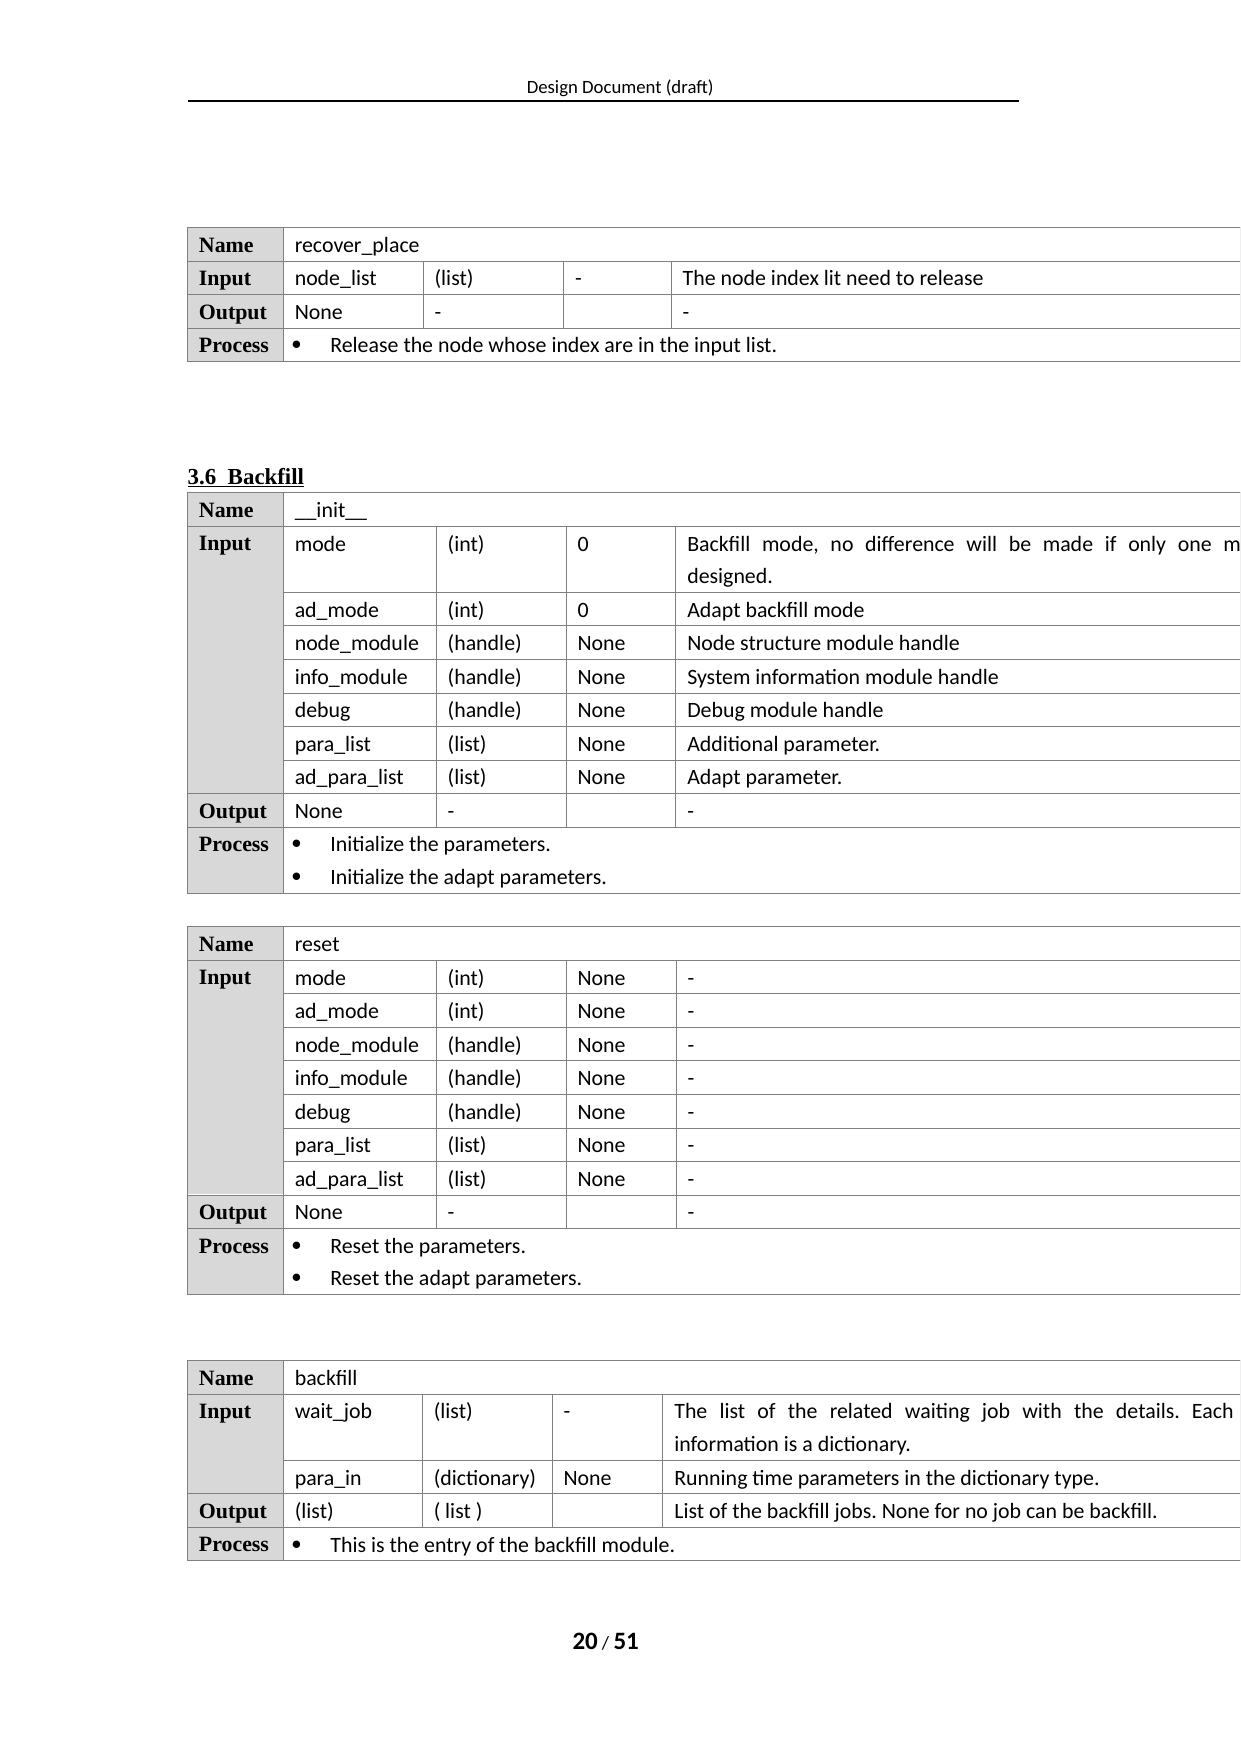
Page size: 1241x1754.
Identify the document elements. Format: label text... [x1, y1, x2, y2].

table_cell ad_para_list [284, 761, 436, 793]
table_cell ad_mode [284, 994, 436, 1027]
table_cell None [553, 1461, 662, 1493]
table_cell (int) [437, 593, 566, 625]
table_cell para_list [284, 1129, 436, 1161]
table_header reset [284, 927, 1240, 960]
table_cell info_module [284, 1061, 436, 1094]
table_cell [567, 794, 675, 827]
table_cell None [284, 794, 436, 827]
table_cell - [677, 1095, 1240, 1127]
table_cell Input [188, 961, 283, 1194]
table_cell Process [188, 1229, 283, 1294]
table_header __init__ [284, 493, 1240, 526]
table_cell (int) [437, 994, 566, 1027]
table_cell [567, 1196, 676, 1228]
table_cell None [567, 994, 676, 1027]
table_cell None [567, 727, 675, 759]
table_cell - [677, 1061, 1240, 1094]
table_cell debug [284, 694, 436, 726]
table_cell (list) [423, 1395, 552, 1460]
table_cell Backfill mode, no difference will be made if only one mode designed. [676, 527, 1240, 592]
table_cell Adapt backfill mode [676, 593, 1240, 625]
table_cell node_module [284, 626, 436, 659]
table_cell (int) [437, 961, 566, 993]
table_header backfill [284, 1361, 1240, 1394]
table_cell None [284, 295, 423, 328]
table_cell None [567, 1162, 676, 1194]
table_cell None [284, 1196, 436, 1228]
table_cell ( list ) [423, 1494, 552, 1527]
table_cell - [677, 1129, 1240, 1161]
table_cell info_module [284, 660, 436, 692]
table_cell ad_mode [284, 593, 436, 625]
table_cell (list) [437, 727, 566, 759]
table_cell Initialize the parameters. Initialize the adapt parameters. [284, 828, 1240, 893]
table_cell (list) [424, 262, 563, 294]
table_cell (list) [437, 1162, 566, 1194]
table_header Name [188, 228, 283, 261]
table_cell - [424, 295, 563, 328]
table_cell 0 [567, 593, 675, 625]
table_cell wait_job [284, 1395, 422, 1460]
table_cell node_module [284, 1028, 436, 1060]
table_cell The list of the related waiting job with the details. Each job information is a dictionary. [663, 1395, 1240, 1460]
table_cell (handle) [437, 1095, 566, 1127]
table_cell 0 [567, 527, 675, 592]
table_cell Process [188, 329, 283, 361]
table_cell para_list [284, 727, 436, 759]
table_cell - [677, 1028, 1240, 1060]
table_cell Reset the parameters. Reset the adapt parameters. [284, 1229, 1240, 1294]
table_cell [553, 1494, 662, 1527]
table_cell Process [188, 1528, 283, 1560]
table_cell None [567, 961, 676, 993]
table_cell mode [284, 527, 436, 592]
table_cell None [567, 1028, 676, 1060]
table_cell None [567, 1095, 676, 1127]
table_cell List of the backfill jobs. None for no job can be backfill. [663, 1494, 1240, 1527]
table_cell None [567, 761, 675, 793]
table_cell None [567, 1061, 676, 1094]
table_cell None [567, 626, 675, 659]
table_cell - [437, 794, 566, 827]
table_cell Running time parameters in the dictionary type. [663, 1461, 1240, 1493]
table_cell Debug module handle [676, 694, 1240, 726]
table_cell - [676, 794, 1240, 827]
table_cell mode [284, 961, 436, 993]
table_cell Output [188, 295, 283, 328]
table_cell Additional parameter. [676, 727, 1240, 759]
table_cell - [677, 1196, 1240, 1228]
table_cell (dictionary) [423, 1461, 552, 1493]
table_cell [284, 1528, 1240, 1560]
table_cell System information module handle [676, 660, 1240, 692]
table_cell - [672, 295, 1240, 328]
table_cell (handle) [437, 694, 566, 726]
table_cell (handle) [437, 1028, 566, 1060]
table_cell Input [188, 1395, 283, 1493]
table_cell (handle) [437, 660, 566, 692]
table_cell None [567, 694, 675, 726]
table_header Name [188, 493, 283, 526]
table_cell (list) [437, 761, 566, 793]
table_cell None [567, 1129, 676, 1161]
table_cell ad_para_list [284, 1162, 436, 1194]
table_cell Output [188, 1494, 283, 1527]
table_cell (handle) [437, 626, 566, 659]
table_cell - [677, 961, 1240, 993]
table_cell Process [188, 828, 283, 893]
table_cell Release the node whose index are in the input list. [284, 329, 1240, 361]
table_cell - [677, 1162, 1240, 1194]
table_cell Node structure module handle [676, 626, 1240, 659]
table_cell (handle) [437, 1061, 566, 1094]
table_cell para_in [284, 1461, 422, 1493]
table_cell None [567, 660, 675, 692]
table_cell (list) [437, 1129, 566, 1161]
table_header Name [188, 1361, 283, 1394]
table_cell (list) [284, 1494, 422, 1527]
table_header Name [188, 927, 283, 960]
table_cell debug [284, 1095, 436, 1127]
table_header recover_place [284, 228, 1240, 261]
table_cell - [437, 1196, 566, 1228]
table_cell [564, 295, 671, 328]
table_cell Output [188, 794, 283, 827]
table_cell (int) [437, 527, 566, 592]
table_cell Adapt parameter. [676, 761, 1240, 793]
table_cell - [677, 994, 1240, 1027]
table_cell node_list [284, 262, 423, 294]
table_cell Input [188, 262, 283, 294]
text 3.6 Backfill [187, 460, 1019, 492]
table_cell The node index lit need to release [672, 262, 1240, 294]
table_cell Input [188, 527, 283, 793]
table_cell - [564, 262, 671, 294]
table_cell Output [188, 1196, 283, 1228]
table_cell - [553, 1395, 662, 1460]
